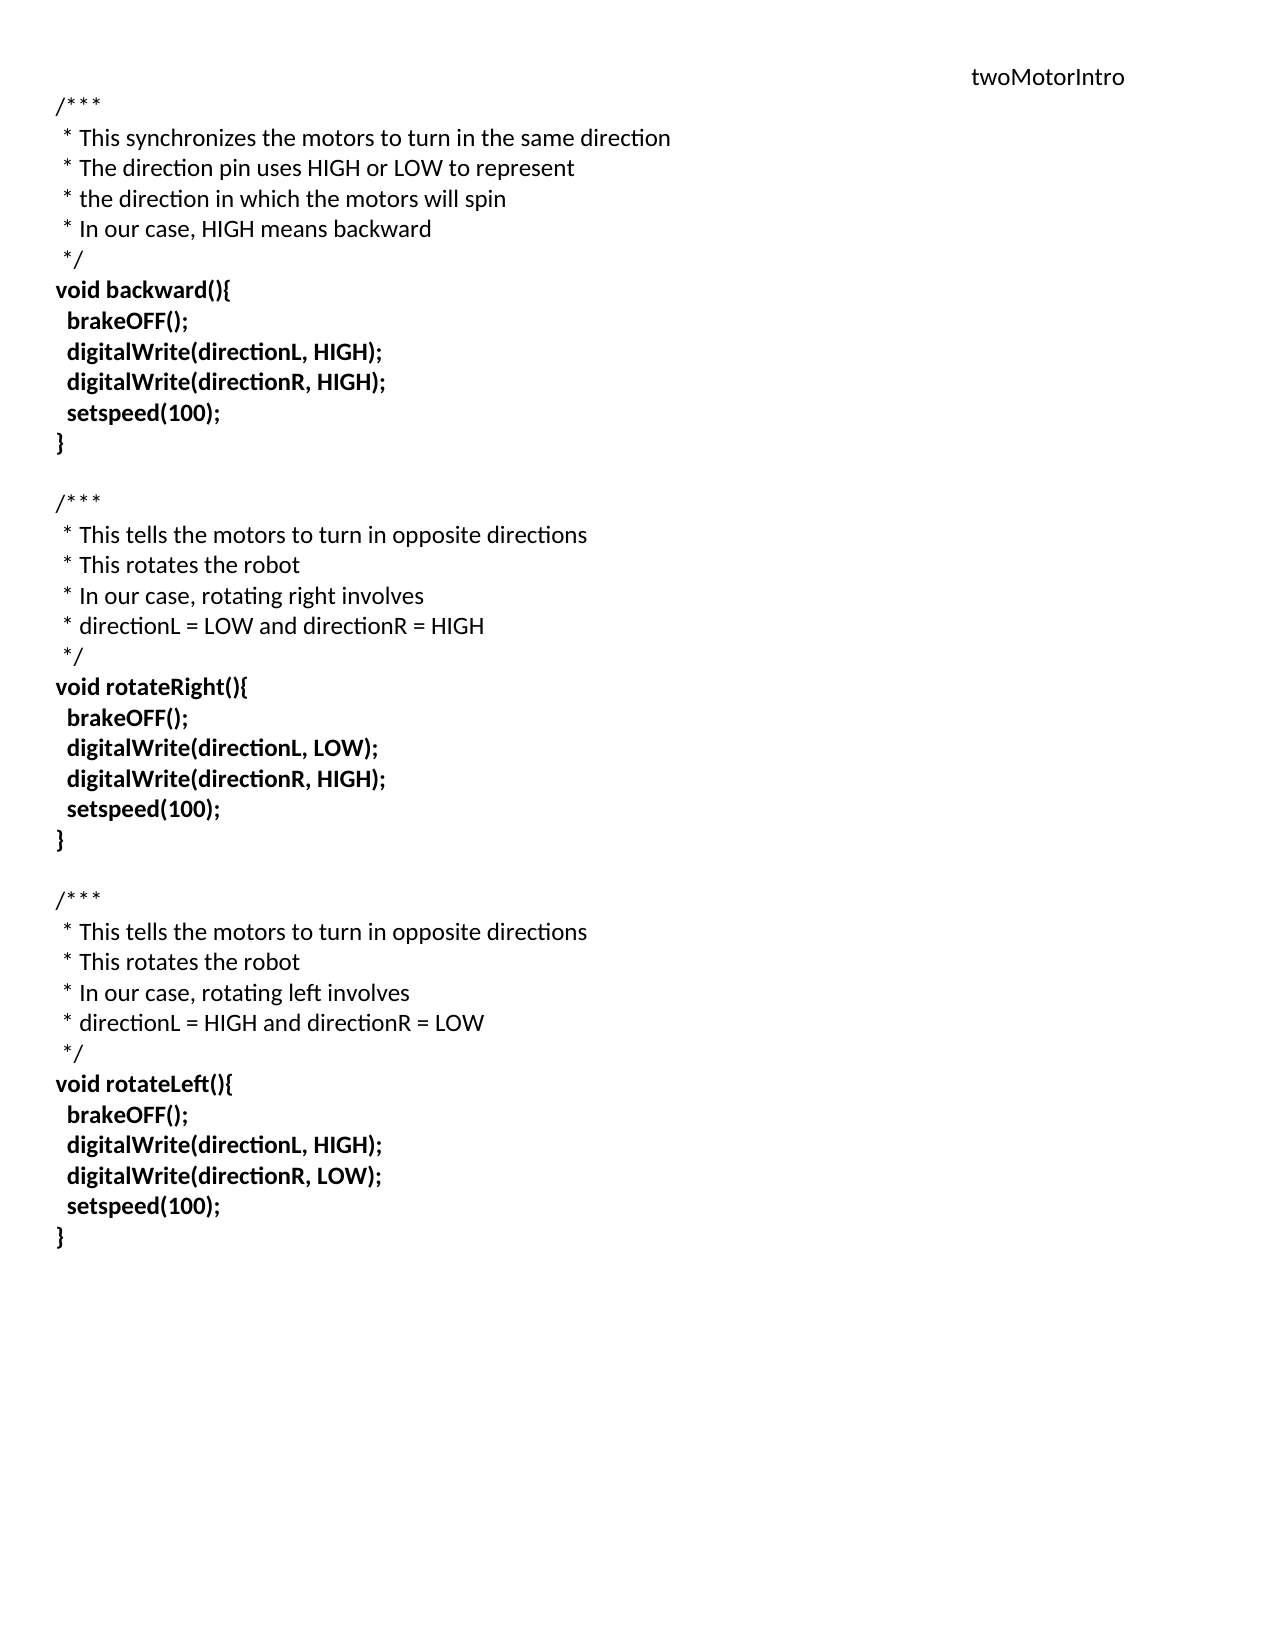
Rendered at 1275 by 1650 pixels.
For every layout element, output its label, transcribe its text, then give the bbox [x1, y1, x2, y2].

text * In our case, rotating left involves [55, 977, 1220, 1007]
text digitalWrite(directionL, HIGH); [55, 1129, 1220, 1160]
text brakeOFF(); [55, 305, 1220, 336]
text * directionL = HIGH and directionR = LOW [55, 1007, 1220, 1038]
text digitalWrite(directionR, LOW); [55, 1160, 1220, 1190]
text * This synchronizes the motors to turn in the same direction [55, 122, 1220, 153]
text /*** [55, 885, 1220, 916]
text * This rotates the robot [55, 549, 1220, 580]
text digitalWrite(directionR, HIGH); [55, 763, 1220, 793]
text } [55, 427, 1220, 458]
text digitalWrite(directionR, HIGH); [55, 366, 1220, 397]
text digitalWrite(directionL, LOW); [55, 732, 1220, 763]
text * In our case, rotating right involves [55, 580, 1220, 610]
text * The direction pin uses HIGH or LOW to represent [55, 153, 1220, 183]
text /*** [55, 92, 1220, 122]
text */ [55, 244, 1220, 275]
text } [55, 824, 1220, 854]
text void backward(){ [55, 275, 1220, 305]
text void rotateRight(){ [55, 671, 1220, 702]
text * In our case, HIGH means backward [55, 214, 1220, 244]
text * This tells the motors to turn in opposite directions [55, 916, 1220, 946]
text * This rotates the robot [55, 946, 1220, 977]
text brakeOFF(); [55, 1099, 1220, 1129]
text /*** [55, 488, 1220, 519]
text } [55, 1221, 1220, 1251]
text * This tells the motors to turn in opposite directions [55, 519, 1220, 549]
text */ [55, 641, 1220, 671]
text brakeOFF(); [55, 702, 1220, 732]
text */ [55, 1038, 1220, 1068]
text * the direction in which the motors will spin [55, 183, 1220, 214]
text setspeed(100); [55, 793, 1220, 824]
text digitalWrite(directionL, HIGH); [55, 336, 1220, 366]
text void rotateLeft(){ [55, 1068, 1220, 1099]
text * directionL = LOW and directionR = HIGH [55, 610, 1220, 641]
text setspeed(100); [55, 1190, 1220, 1221]
text setspeed(100); [55, 397, 1220, 427]
